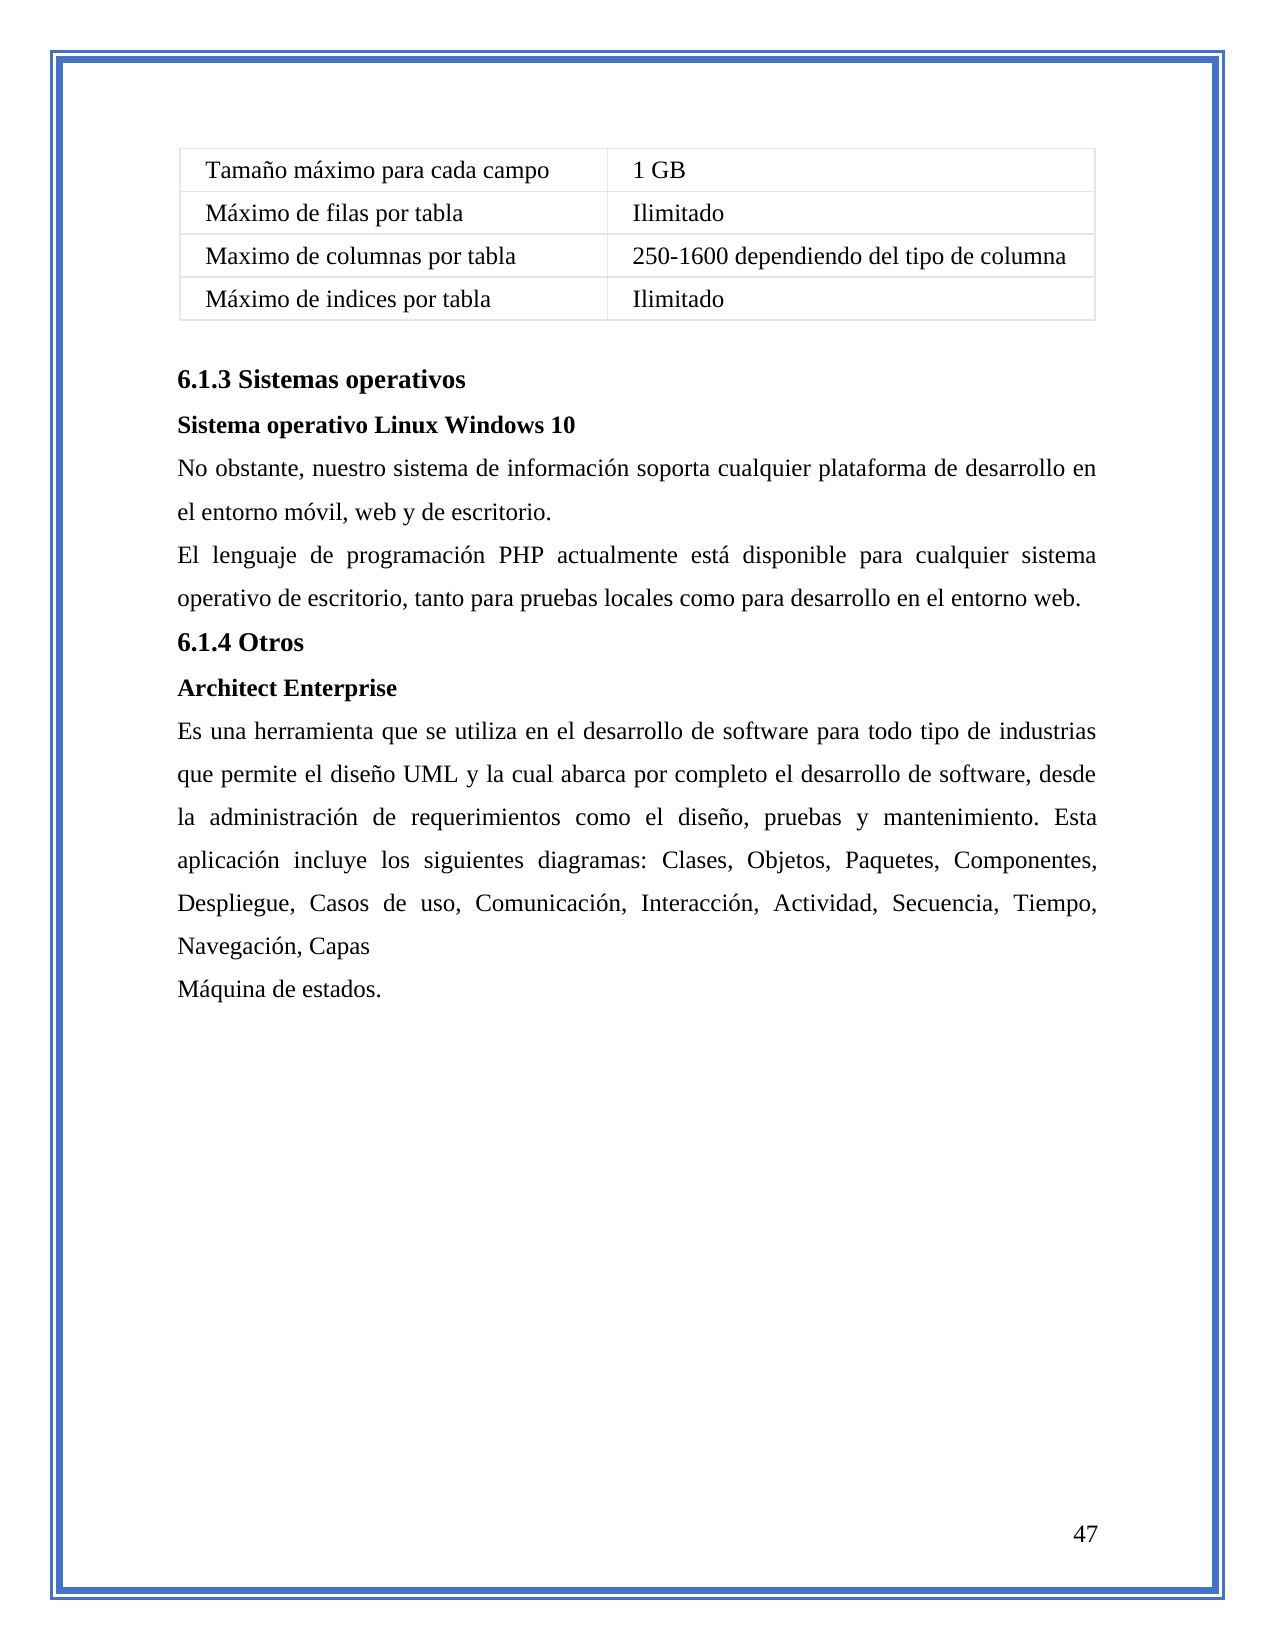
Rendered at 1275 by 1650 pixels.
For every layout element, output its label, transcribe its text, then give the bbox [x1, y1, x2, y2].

subtitle 6.1.3 Sistemas operativos [177, 364, 1098, 395]
table_cell Ilimitado [608, 192, 1094, 233]
table_cell 250-1600 dependiendo del tipo de columna [608, 235, 1094, 276]
table_cell Máximo de filas por tabla [181, 192, 607, 233]
text Sistema operativo Linux Windows 10 [177, 410, 1098, 439]
text Architect Enterprise [177, 673, 1098, 701]
table_cell Maximo de columnas por tabla [181, 235, 607, 276]
text Es una herramienta que se utiliza en el desarrollo de software para todo tipo de industrias que permite el diseño UML y la cual abarca por completo el desarrollo de software, desde la administración de requerimientos como el diseño, pruebas y mantenimiento. Esta aplicación incluye los siguientes diagramas: Clases, Objetos, Paquetes, Componentes, Despliegue, Casos de uso, Comunicación, Interacción, Actividad, Secuencia, Tiempo, Navegación, Capas [177, 716, 1098, 960]
text El lenguaje de programación PHP actualmente está disponible para cualquier sistema operativo de escritorio, tanto para pruebas locales como para desarrollo en el entorno web. [177, 540, 1098, 612]
subtitle 6.1.4 Otros [177, 626, 1098, 657]
table_cell Máximo de indices por tabla [181, 278, 607, 319]
text Máquina de estados. [177, 974, 1098, 1003]
text No obstante, nuestro sistema de información soporta cualquier plataforma de desarrollo en el entorno móvil, web y de escritorio. [177, 453, 1098, 525]
table_cell 1 GB [608, 149, 1094, 191]
table_cell Ilimitado [608, 278, 1094, 319]
table_cell Tamaño máximo para cada campo [181, 149, 607, 191]
